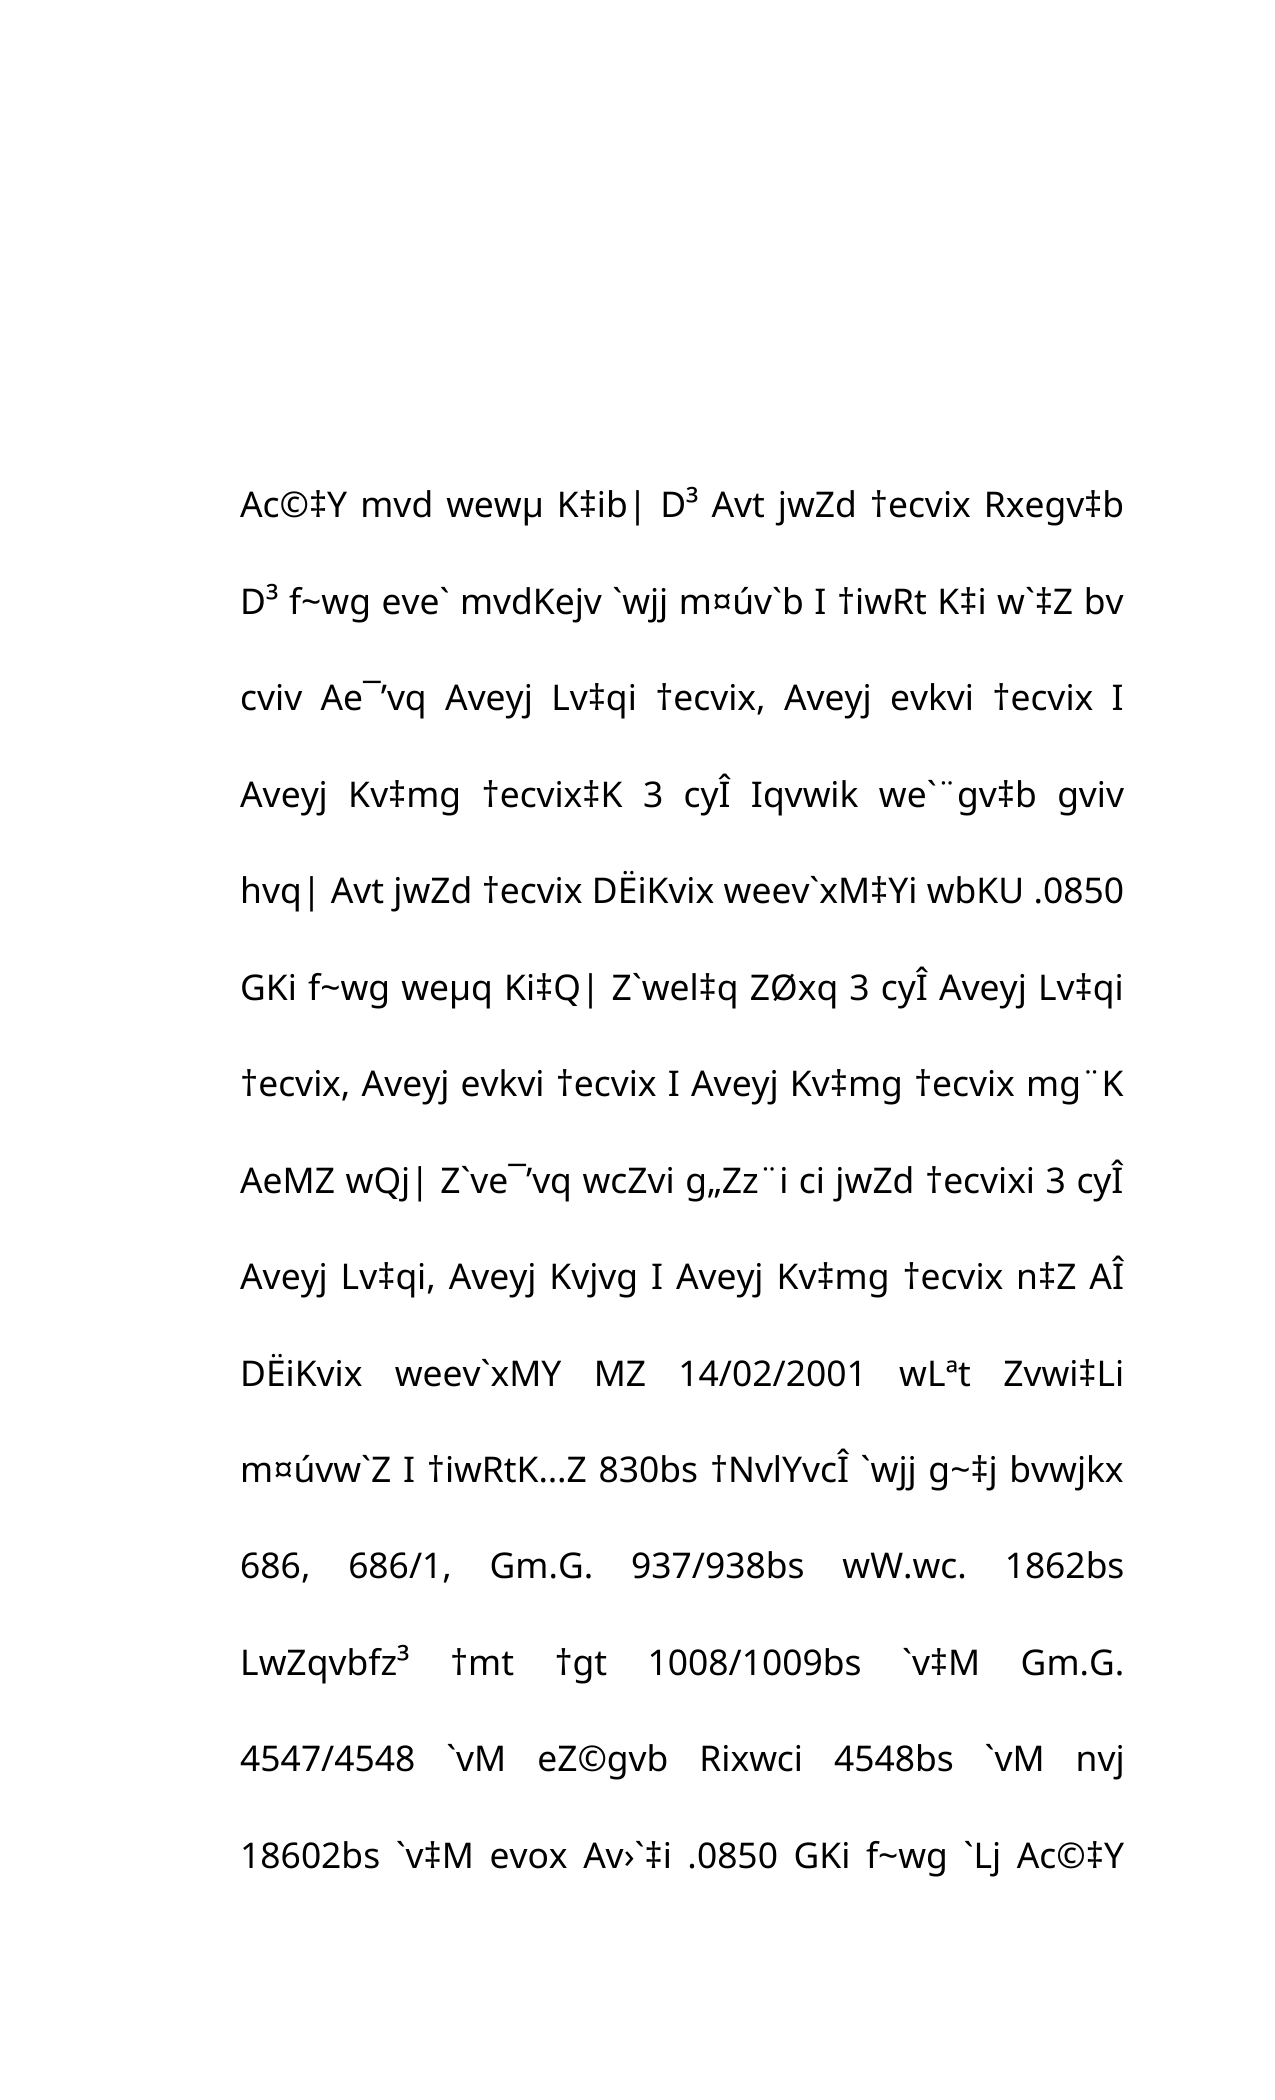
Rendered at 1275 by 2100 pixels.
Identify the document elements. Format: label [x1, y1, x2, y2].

text [240, 480, 1125, 1879]
